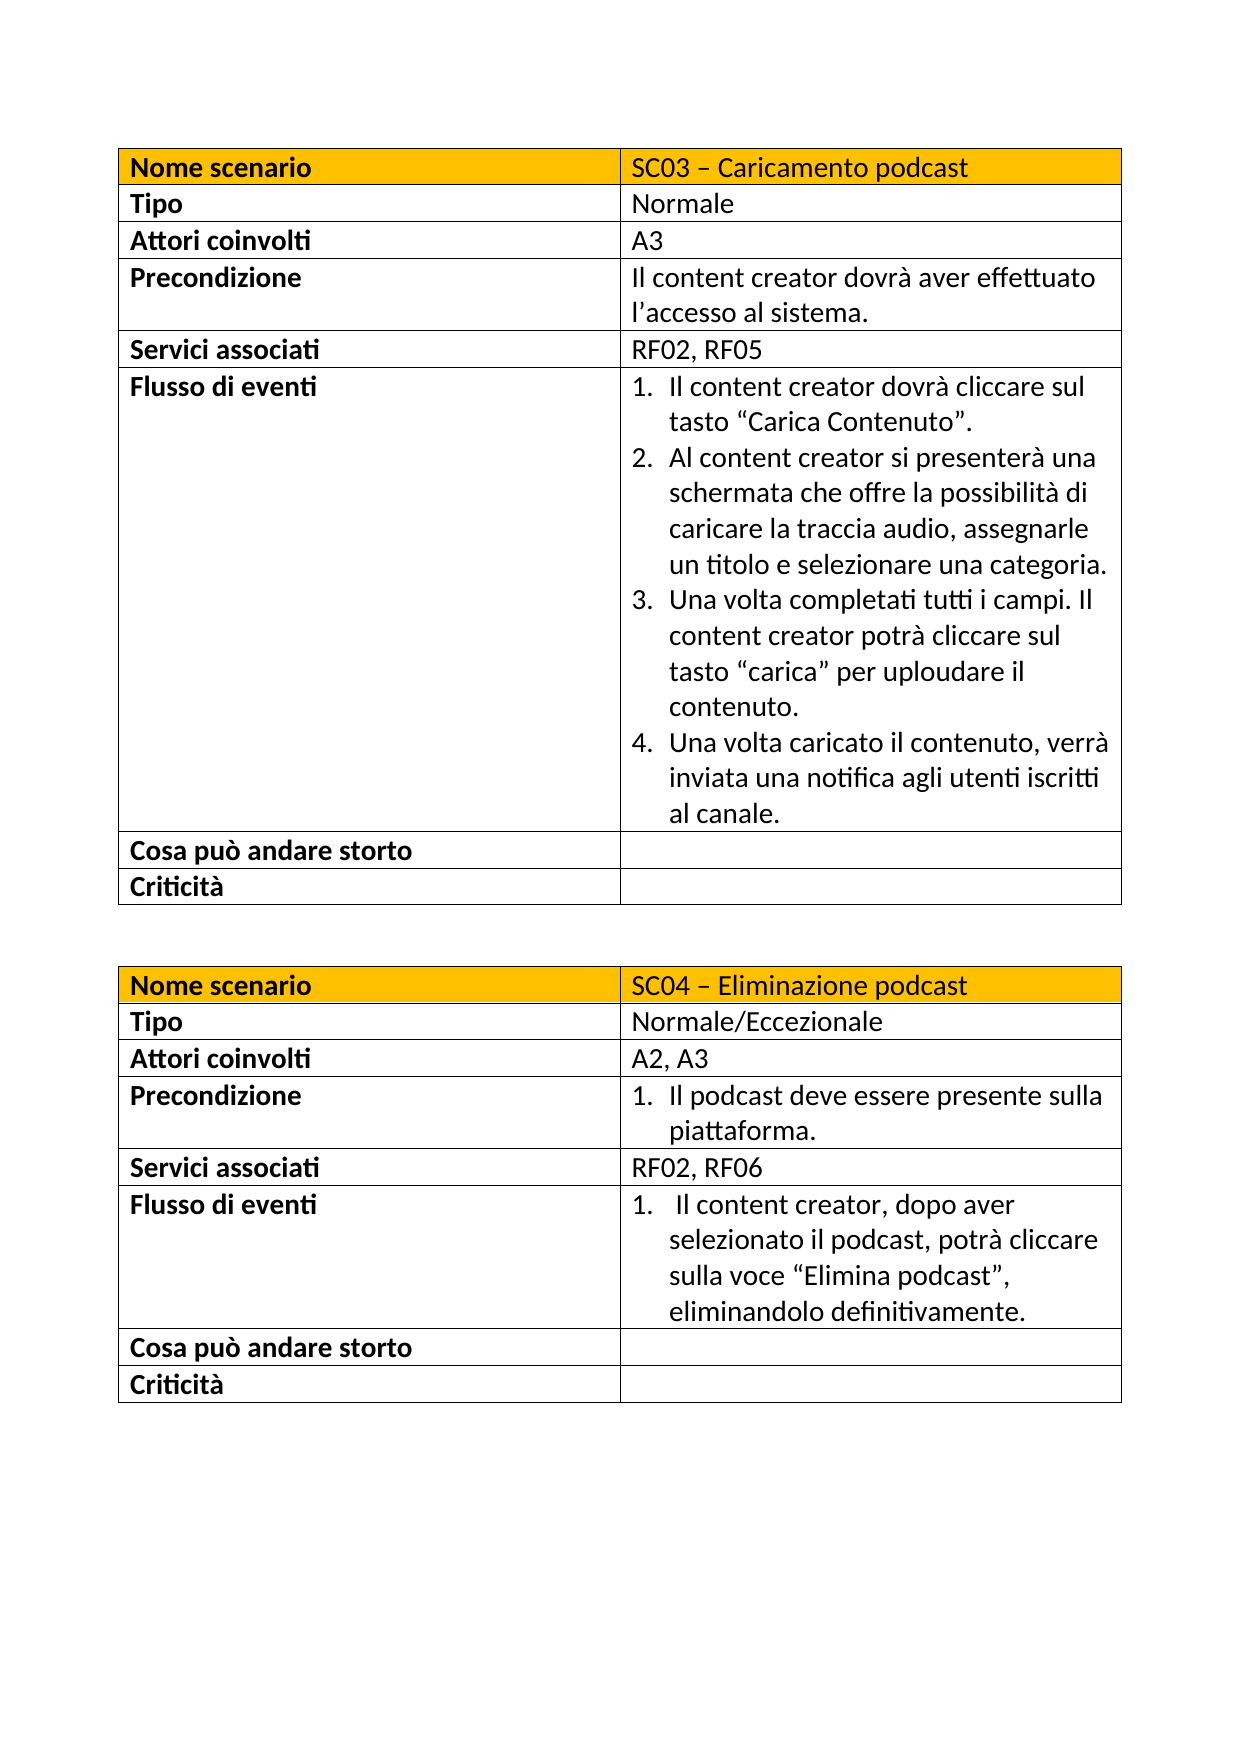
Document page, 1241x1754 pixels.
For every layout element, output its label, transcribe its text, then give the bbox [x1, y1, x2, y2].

table_cell Attori coinvolti [119, 1040, 620, 1076]
table_cell Tipo [119, 1004, 620, 1039]
table_cell [621, 1329, 1121, 1365]
table_cell A3 [621, 222, 1121, 258]
table_cell [621, 832, 1121, 867]
table_cell Criticità [119, 1366, 620, 1402]
table_cell Precondizione [119, 1077, 620, 1148]
table_cell Criticità [119, 869, 620, 904]
table_cell RF02, RF06 [621, 1149, 1121, 1185]
table_cell Il content creator, dopo aver selezionato il podcast, potrà cliccare sulla voce “Elimina podcast”, eliminandolo definitivamente. [621, 1186, 1121, 1328]
table_cell A2, A3 [621, 1040, 1121, 1076]
table_cell RF02, RF05 [621, 331, 1121, 367]
table_cell Precondizione [119, 259, 620, 330]
table_header Nome scenario [119, 149, 620, 184]
table_cell Attori coinvolti [119, 222, 620, 258]
table_header Nome scenario [119, 967, 620, 1002]
table_cell Normale/Eccezionale [621, 1004, 1121, 1039]
table_cell [621, 1366, 1121, 1402]
table_cell Flusso di eventi [119, 368, 620, 831]
table_cell Il content creator dovrà cliccare sul tasto “Carica Contenuto”. Al content creator si presenterà una schermata che offre la possibilità di caricare la traccia audio, assegnarle un titolo e selezionare una categoria. Una volta completati tutti i campi. Il content creator potrà cliccare sul tasto “carica” per uploudare il contenuto. Una volta caricato il contenuto, verrà inviata una notifica agli utenti iscritti al canale. [621, 368, 1121, 831]
table_cell Cosa può andare storto [119, 1329, 620, 1365]
table_cell [621, 869, 1121, 904]
table_cell Servici associati [119, 331, 620, 367]
table_cell Tipo [119, 185, 620, 221]
table_header SC03 – Caricamento podcast [621, 149, 1121, 184]
table_cell Cosa può andare storto [119, 832, 620, 867]
table_cell Normale [621, 185, 1121, 221]
table_cell Flusso di eventi [119, 1186, 620, 1328]
table_cell Servici associati [119, 1149, 620, 1185]
table_header SC04 – Eliminazione podcast [621, 967, 1121, 1002]
table_cell Il content creator dovrà aver effettuato l’accesso al sistema. [621, 259, 1121, 330]
table_cell Il podcast deve essere presente sulla piattaforma. [621, 1077, 1121, 1148]
